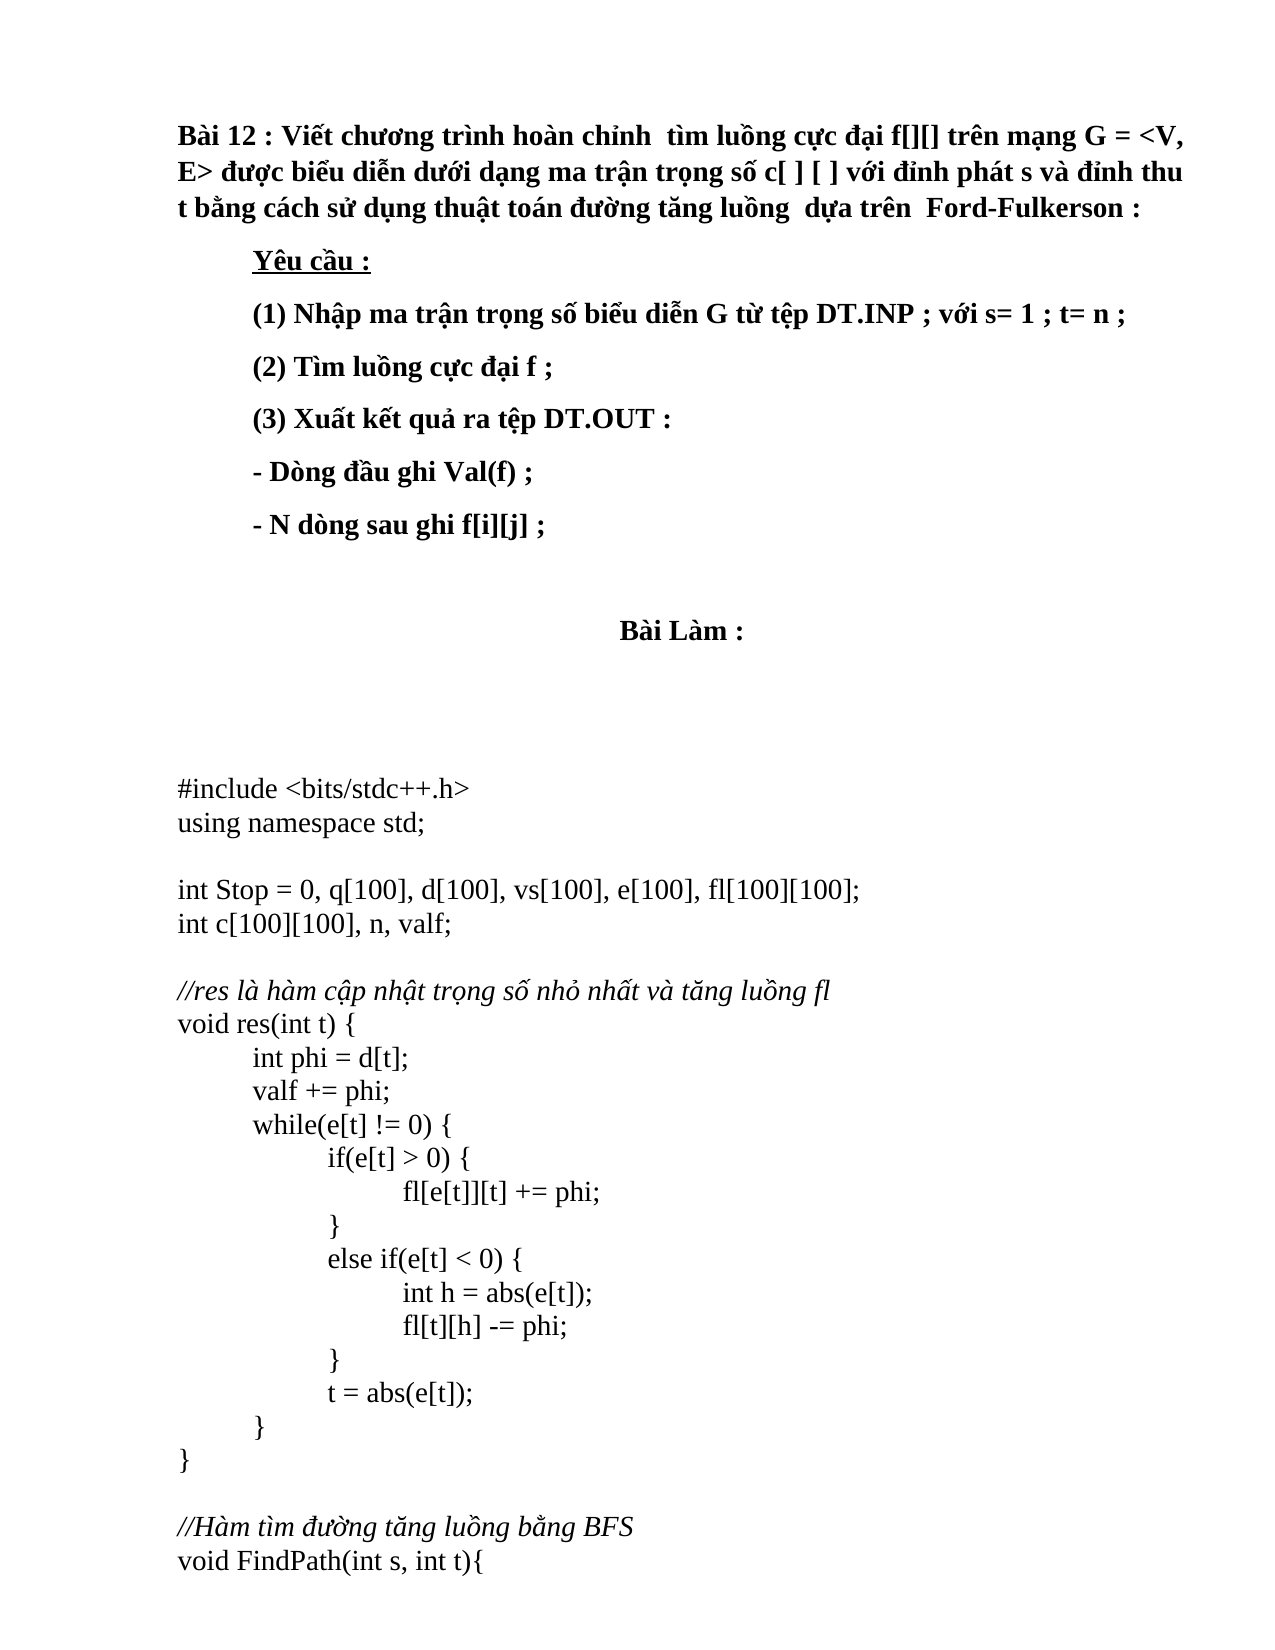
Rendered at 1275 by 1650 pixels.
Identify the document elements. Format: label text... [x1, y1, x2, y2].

text void res(int t) { [177, 1006, 1186, 1040]
text #include <bits/stdc++.h> [177, 772, 1186, 805]
text if(e[t] > 0) { [177, 1141, 1186, 1174]
text int Stop = 0, q[100], d[100], vs[100], e[100], fl[100][100]; [177, 872, 1186, 906]
text } [177, 1409, 1186, 1442]
text } [177, 1208, 1186, 1241]
text //Hàm tìm đường tăng luồng bằng BFS [177, 1509, 1186, 1543]
text else if(e[t] < 0) { [177, 1241, 1186, 1275]
text using namespace std; [177, 805, 1186, 839]
text } [177, 1442, 1186, 1476]
text Bài 12 : Viết chương trình hoàn chỉnh tìm luồng cực đại f[][] trên mạng G = <V, E> được biểu diễn dưới dạng ma trận trọng số c[ ] [ ] với đỉnh phát s và đỉnh thu t bằng cách sử dụng thuật toán đường tăng luồng dựa trên Ford-Fulkerson : [177, 118, 1186, 224]
text } [177, 1342, 1186, 1375]
text fl[e[t]][t] += phi; [177, 1174, 1186, 1208]
text while(e[t] != 0) { [177, 1107, 1186, 1141]
text (3) Xuất kết quả ra tệp DT.OUT : [252, 402, 1186, 435]
text int c[100][100], n, valf; [177, 906, 1186, 939]
text (1) Nhập ma trận trọng số biểu diễn G từ tệp DT.INP ; với s= 1 ; t= n ; [252, 296, 1186, 329]
text int phi = d[t]; [177, 1040, 1186, 1073]
text Bài Làm : [177, 613, 1186, 646]
text t = abs(e[t]); [177, 1375, 1186, 1409]
text fl[t][h] -= phi; [177, 1308, 1186, 1342]
text Yêu cầu : [252, 243, 1186, 277]
text valf += phi; [177, 1073, 1186, 1107]
text (2) Tìm luồng cực đại f ; [252, 349, 1186, 382]
text - N dòng sau ghi f[i][j] ; [252, 507, 1186, 541]
text void FindPath(int s, int t){ [177, 1543, 1186, 1577]
text //res là hàm cập nhật trọng số nhỏ nhất và tăng luồng fl [177, 973, 1186, 1006]
text int h = abs(e[t]); [177, 1275, 1186, 1308]
text - Dòng đầu ghi Val(f) ; [252, 454, 1186, 488]
